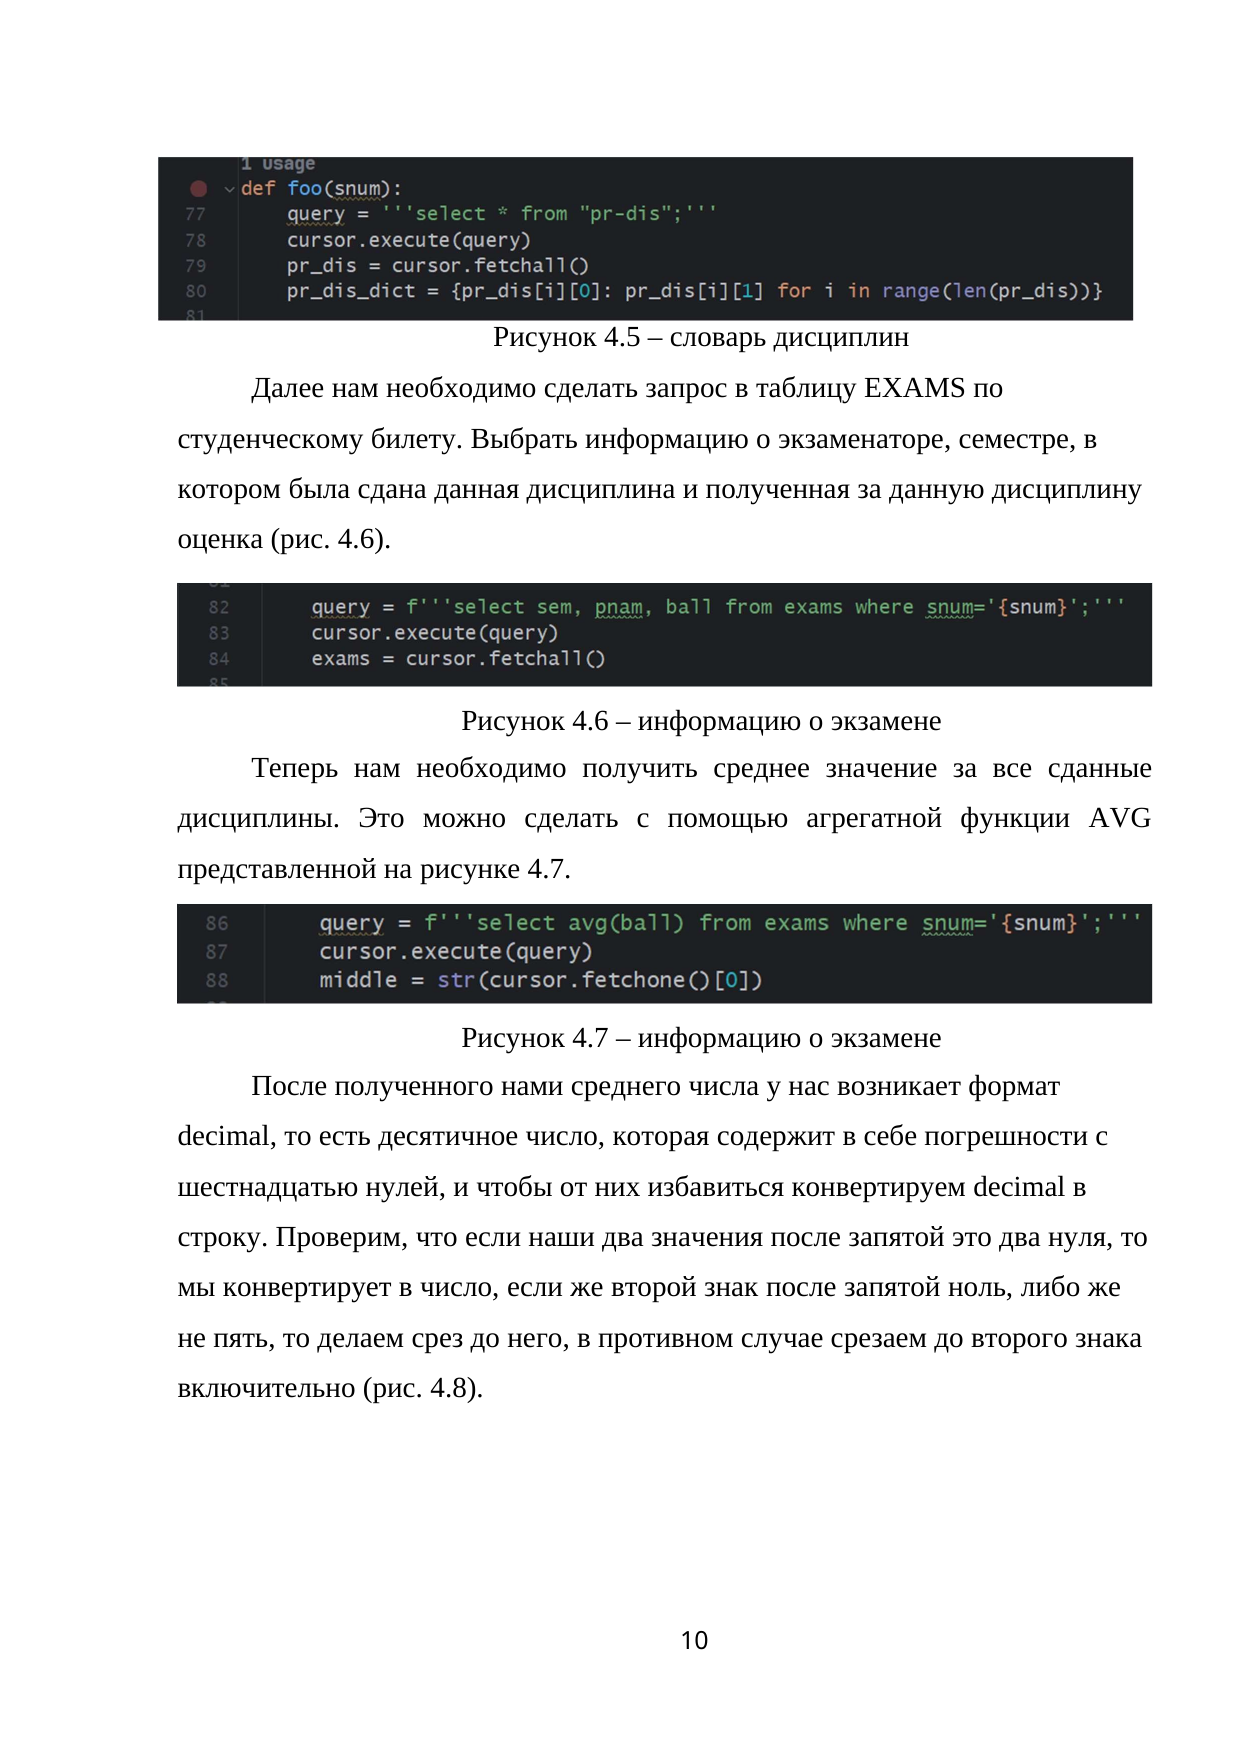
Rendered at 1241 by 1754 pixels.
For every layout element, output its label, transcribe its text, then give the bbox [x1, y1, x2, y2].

picture [177, 903, 1153, 1004]
text Рисунок 4.6 – информацию о экзамене [461, 572, 1163, 737]
picture [157, 156, 1134, 321]
text Рисунок 4.7 – информацию о экзамене [461, 901, 1163, 1054]
text Теперь нам необходимо получить среднее значение за все сданные дисциплины. Это можно сделать с помощью агрегатной функции AVG представленной на рисунке 4.7. [177, 750, 1152, 884]
text Далее нам необходимо сделать запрос в таблицу EXAMS по студенческому билету. Выбрать информацию о экзаменаторе, семестре, в котором была сдана данная дисциплина и полученная за данную дисциплину оценка (рис. 4.6). [177, 371, 1144, 555]
picture [177, 582, 1153, 687]
text Рисунок 4.5 – словарь дисциплин [493, 320, 1163, 353]
text После полученного нами среднего числа у нас возникает формат decimal, то есть десятичное число, которая содержит в себе погрешности c шестнадцатью нулей, и чтобы от них избавиться конвертируем decimal в строку. Проверим, что если наши два значения после запятой это два нуля, то мы конвертирует в число, если же второй знак после запятой ноль, либо же не пять, то делаем срез до него, в противном случае срезаем до второго знака включительно (рис. 4.8). [177, 1068, 1149, 1403]
